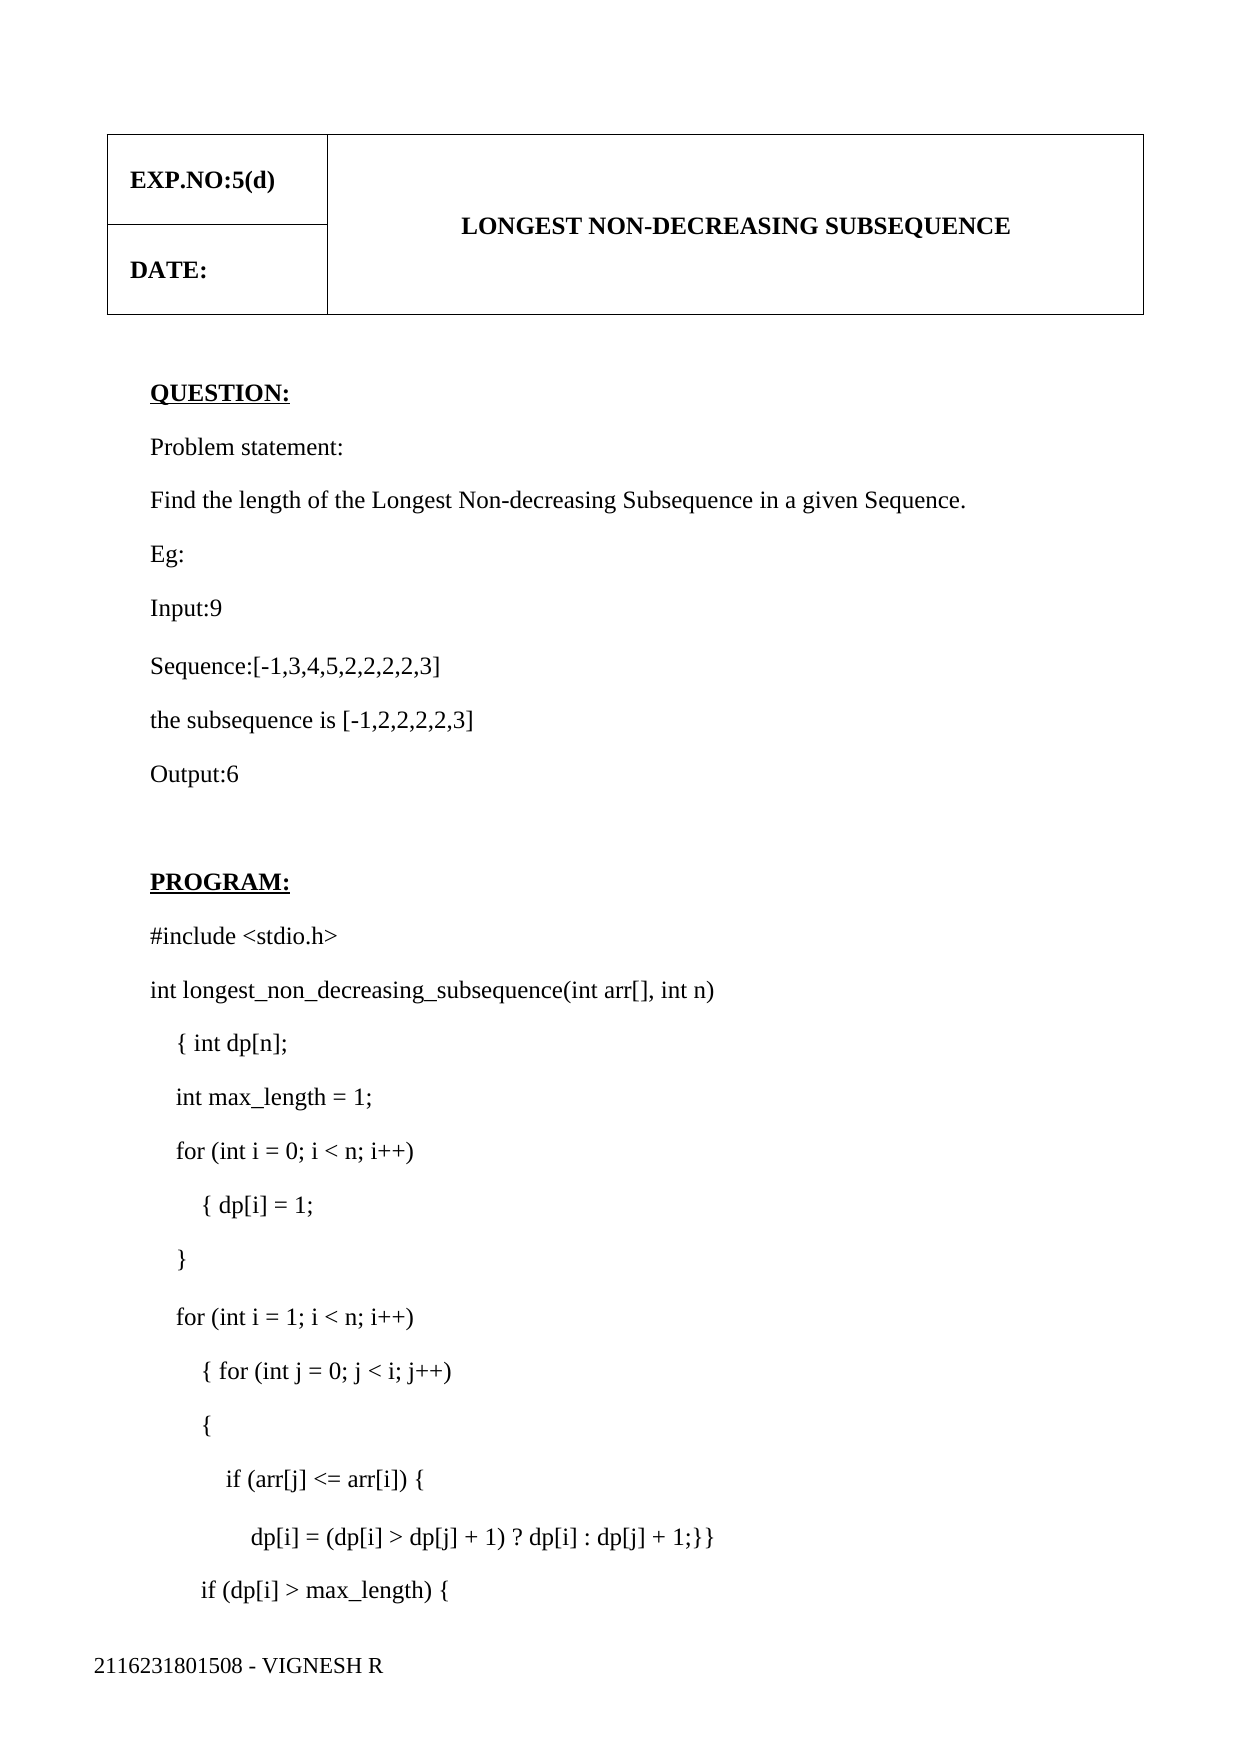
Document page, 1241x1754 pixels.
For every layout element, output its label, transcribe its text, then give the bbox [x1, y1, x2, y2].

text for (int i = 0; i < n; i++) { dp[i] = 1; [176, 1136, 459, 1219]
text } [176, 1244, 1155, 1273]
text QUESTION: [150, 378, 1155, 407]
text if (arr[j] <= arr[i]) { [226, 1464, 1155, 1492]
table_header LONGEST NON-DECREASING SUBSEQUENCE [328, 135, 1143, 314]
text int longest_non_decreasing_subsequence(int arr[], int n) { int dp[n]; [150, 975, 746, 1057]
text PROGRAM: [150, 867, 1155, 896]
text Problem statement: [150, 432, 1155, 460]
text Sequence:[-1,3,4,5,2,2,2,2,3] [150, 651, 1155, 680]
text for (int i = 1; i < n; i++) { for (int j = 0; j < i; j++) { [176, 1302, 459, 1438]
text Find the length of the Longest Non-decreasing Subsequence in a given Sequence. Eg: [150, 485, 992, 568]
text dp[i] = (dp[i] > dp[j] + 1) ? dp[i] : dp[j] + 1;}} if (dp[i] > max_length) { [201, 1522, 723, 1604]
text Input:9 [150, 593, 1155, 622]
table_header EXP.NO:5(d) [108, 135, 327, 224]
text #include <stdio.h> [150, 921, 1155, 949]
table_cell DATE: [108, 225, 327, 314]
text the subsequence is [-1,2,2,2,2,3] Output:6 [150, 705, 476, 788]
text int max_length = 1; [176, 1082, 1155, 1111]
